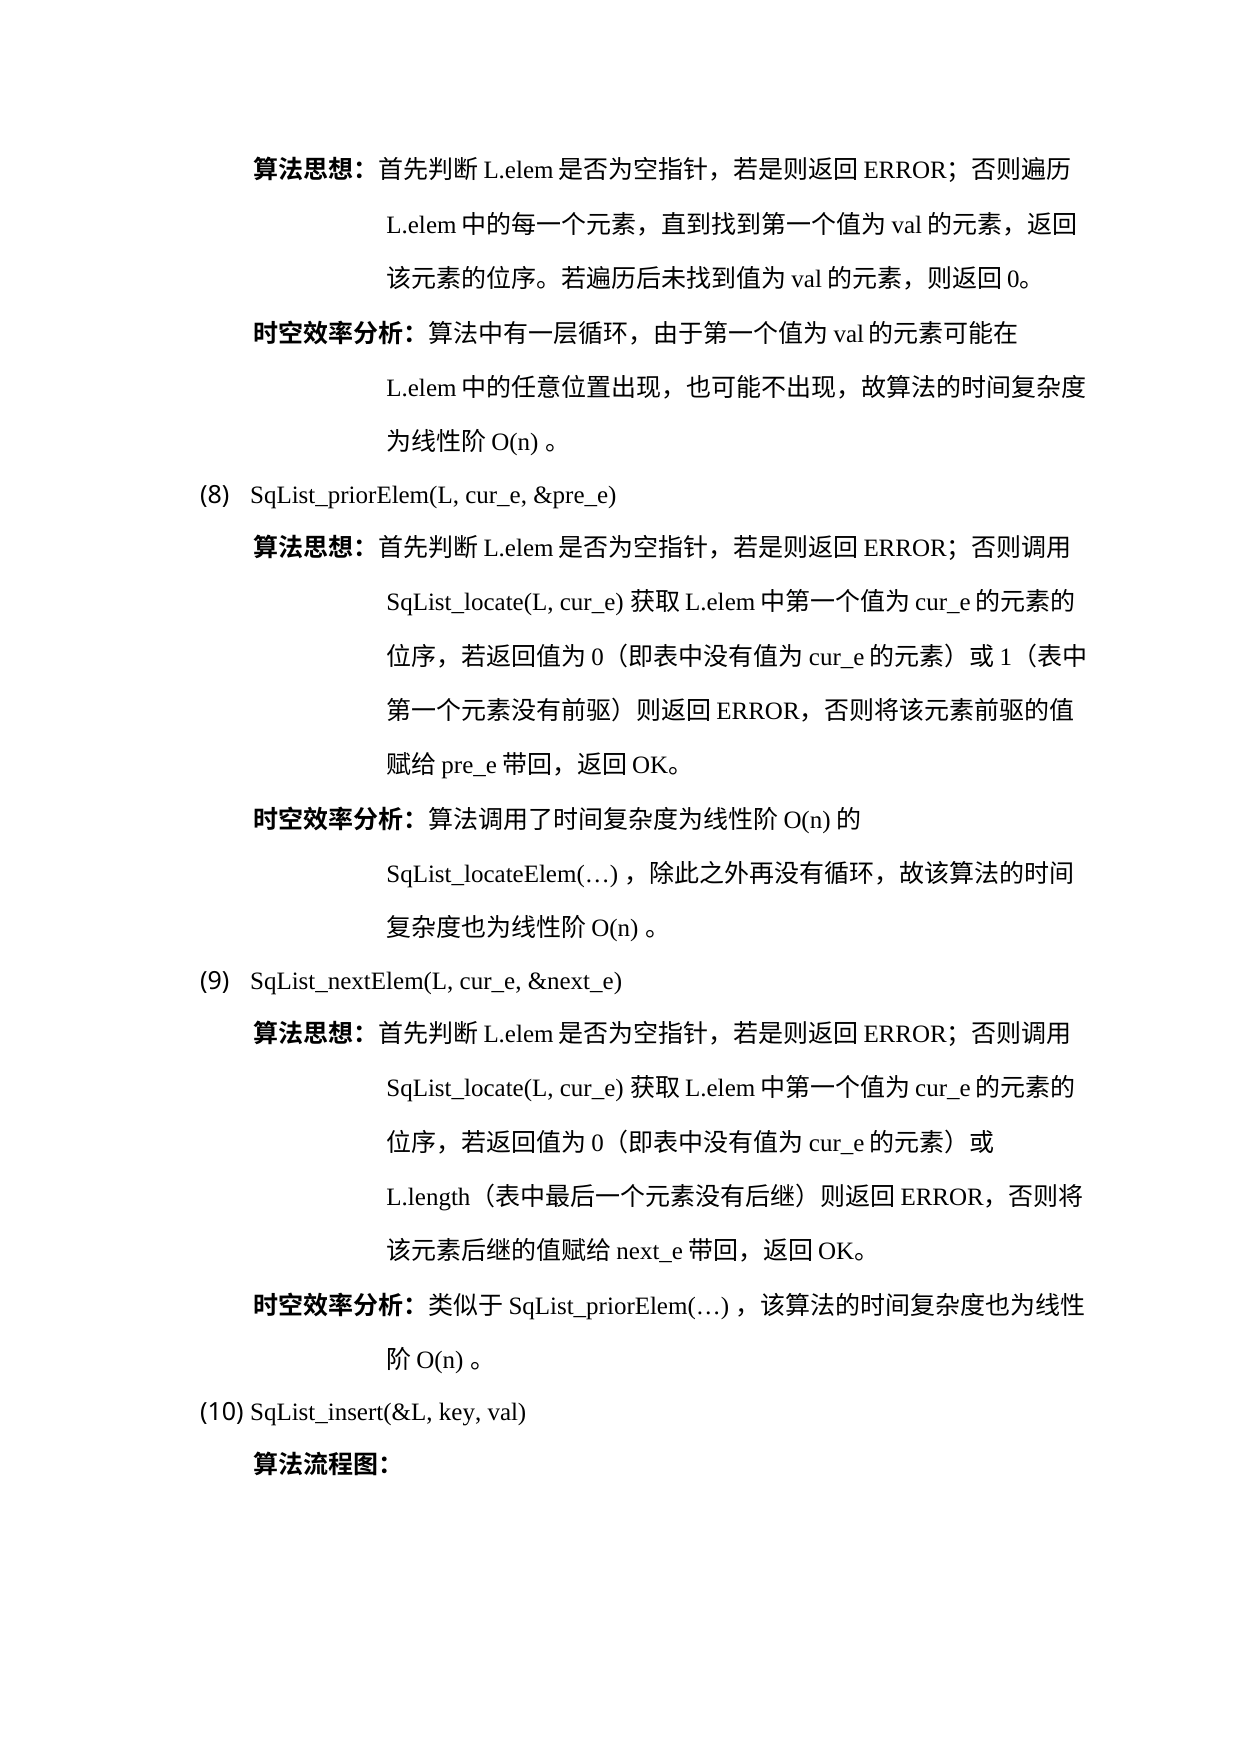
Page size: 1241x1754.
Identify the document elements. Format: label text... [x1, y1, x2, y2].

list SqList_nextElem(L, cur_e, &next_e) [200, 962, 1090, 996]
list SqList_insert(&L, key, val) [200, 1394, 1090, 1428]
text 算法思想：首先判断L.elem是否为空指针，若是则返回ERROR；否则遍历L.elem中的每一个元素，直到找到第一个值为val的元素，返回该元素的位序。若遍历后未找到值为val的元素，则返回0。 [253, 150, 1090, 295]
text 时空效率分析：算法中有一层循环，由于第一个值为val的元素可能在L.elem中的任意位置出现，也可能不出现，故算法的时间复杂度为线性阶O(n) 。 [253, 313, 1090, 458]
text 时空效率分析：类似于SqList_priorElem(…) ，该算法的时间复杂度也为线性阶O(n) 。 [253, 1285, 1090, 1376]
text 算法流程图： [253, 1445, 1090, 1481]
text 算法思想：首先判断L.elem是否为空指针，若是则返回ERROR；否则调用SqList_locate(L, cur_e) 获取L.elem中第一个值为cur_e的元素的位序，若返回值为0（即表中没有值为cur_e的元素）或L.length（表中最后一个元素没有后继）则返回ERROR，否则将该元素后继的值赋给next_e带回，返回OK。 [253, 1013, 1090, 1267]
text 时空效率分析：算法调用了时间复杂度为线性阶O(n) 的SqList_locateElem(…) ，除此之外再没有循环，故该算法的时间复杂度也为线性阶O(n) 。 [253, 799, 1090, 944]
text 算法思想：首先判断L.elem是否为空指针，若是则返回ERROR；否则调用SqList_locate(L, cur_e) 获取L.elem中第一个值为cur_e的元素的位序，若返回值为0（即表中没有值为cur_e的元素）或1（表中第一个元素没有前驱）则返回ERROR，否则将该元素前驱的值赋给pre_e带回，返回OK。 [253, 527, 1090, 781]
list SqList_priorElem(L, cur_e, &pre_e) [200, 476, 1090, 510]
